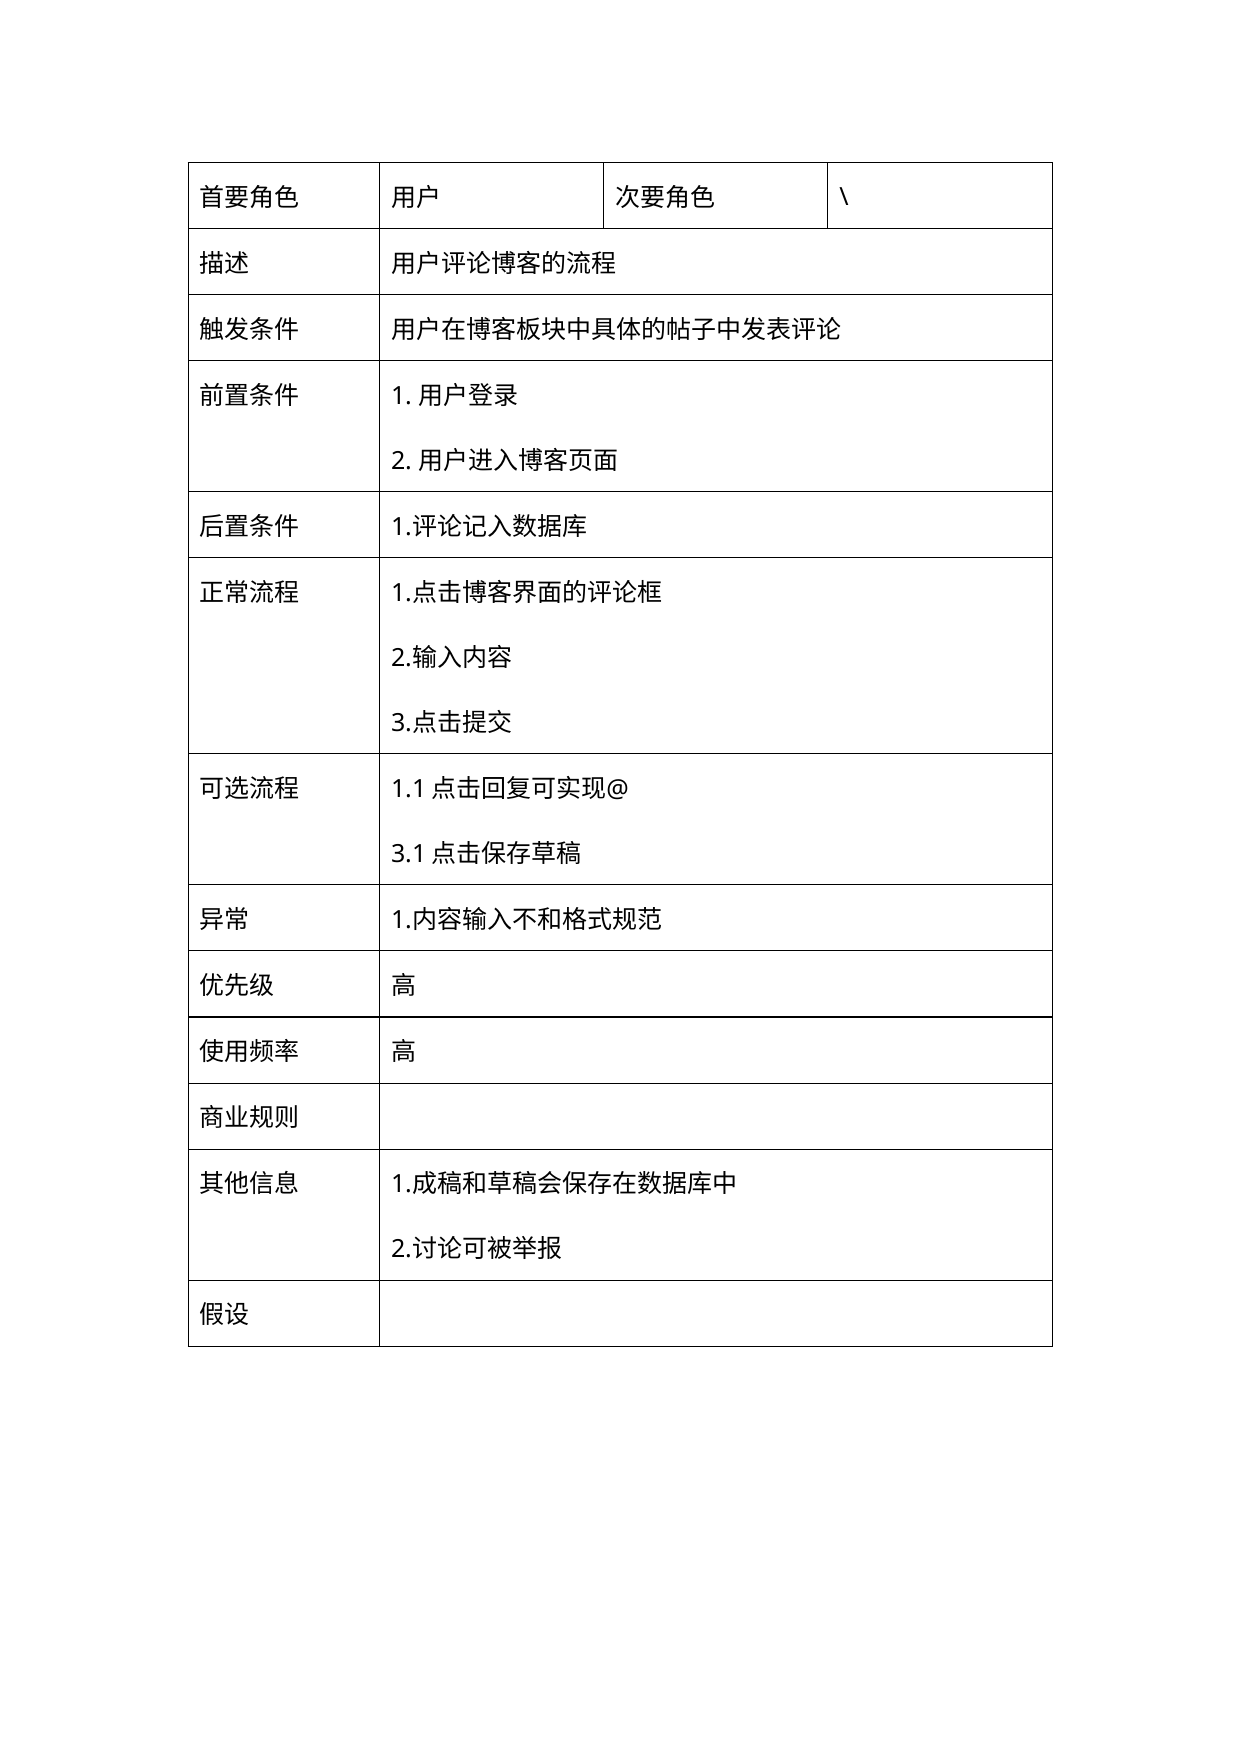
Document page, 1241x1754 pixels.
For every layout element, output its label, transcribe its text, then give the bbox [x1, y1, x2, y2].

table_cell 假设 [189, 1281, 379, 1346]
table_cell 次要角色 [604, 163, 827, 228]
table_cell 后置条件 [189, 492, 379, 557]
table_cell 用户 [380, 163, 603, 228]
table_cell 1.内容输入不和格式规范 [380, 885, 1052, 950]
table_cell 可选流程 [189, 754, 379, 884]
table_cell 高 [380, 1018, 1052, 1082]
table_cell 异常 [189, 885, 379, 950]
table_cell 前置条件 [189, 361, 379, 491]
table_cell 使用频率 [189, 1018, 379, 1082]
table_cell 用户评论博客的流程 [380, 229, 1052, 294]
table_cell 高 [380, 951, 1052, 1016]
table_cell 描述 [189, 229, 379, 294]
table_cell [380, 1281, 1052, 1346]
table_cell 用户在博客板块中具体的帖子中发表评论 [380, 295, 1052, 360]
table_cell 触发条件 [189, 295, 379, 360]
table_cell 正常流程 [189, 558, 379, 753]
table_cell 首要角色 [189, 163, 379, 228]
table_cell \ [828, 163, 1052, 228]
table_cell 1. 用户登录 2. 用户进入博客页面 [380, 361, 1052, 491]
table_cell [380, 1084, 1052, 1148]
table_cell 1.成稿和草稿会保存在数据库中 2.讨论可被举报 [380, 1150, 1052, 1279]
table_cell 商业规则 [189, 1084, 379, 1148]
table_cell 优先级 [189, 951, 379, 1016]
table_cell 其他信息 [189, 1150, 379, 1279]
table_cell 1.评论记入数据库 [380, 492, 1052, 557]
table_cell 1.点击博客界面的评论框 2.输入内容 3.点击提交 [380, 558, 1052, 753]
table_cell 1.1点击回复可实现@ 3.1点击保存草稿 [380, 754, 1052, 884]
